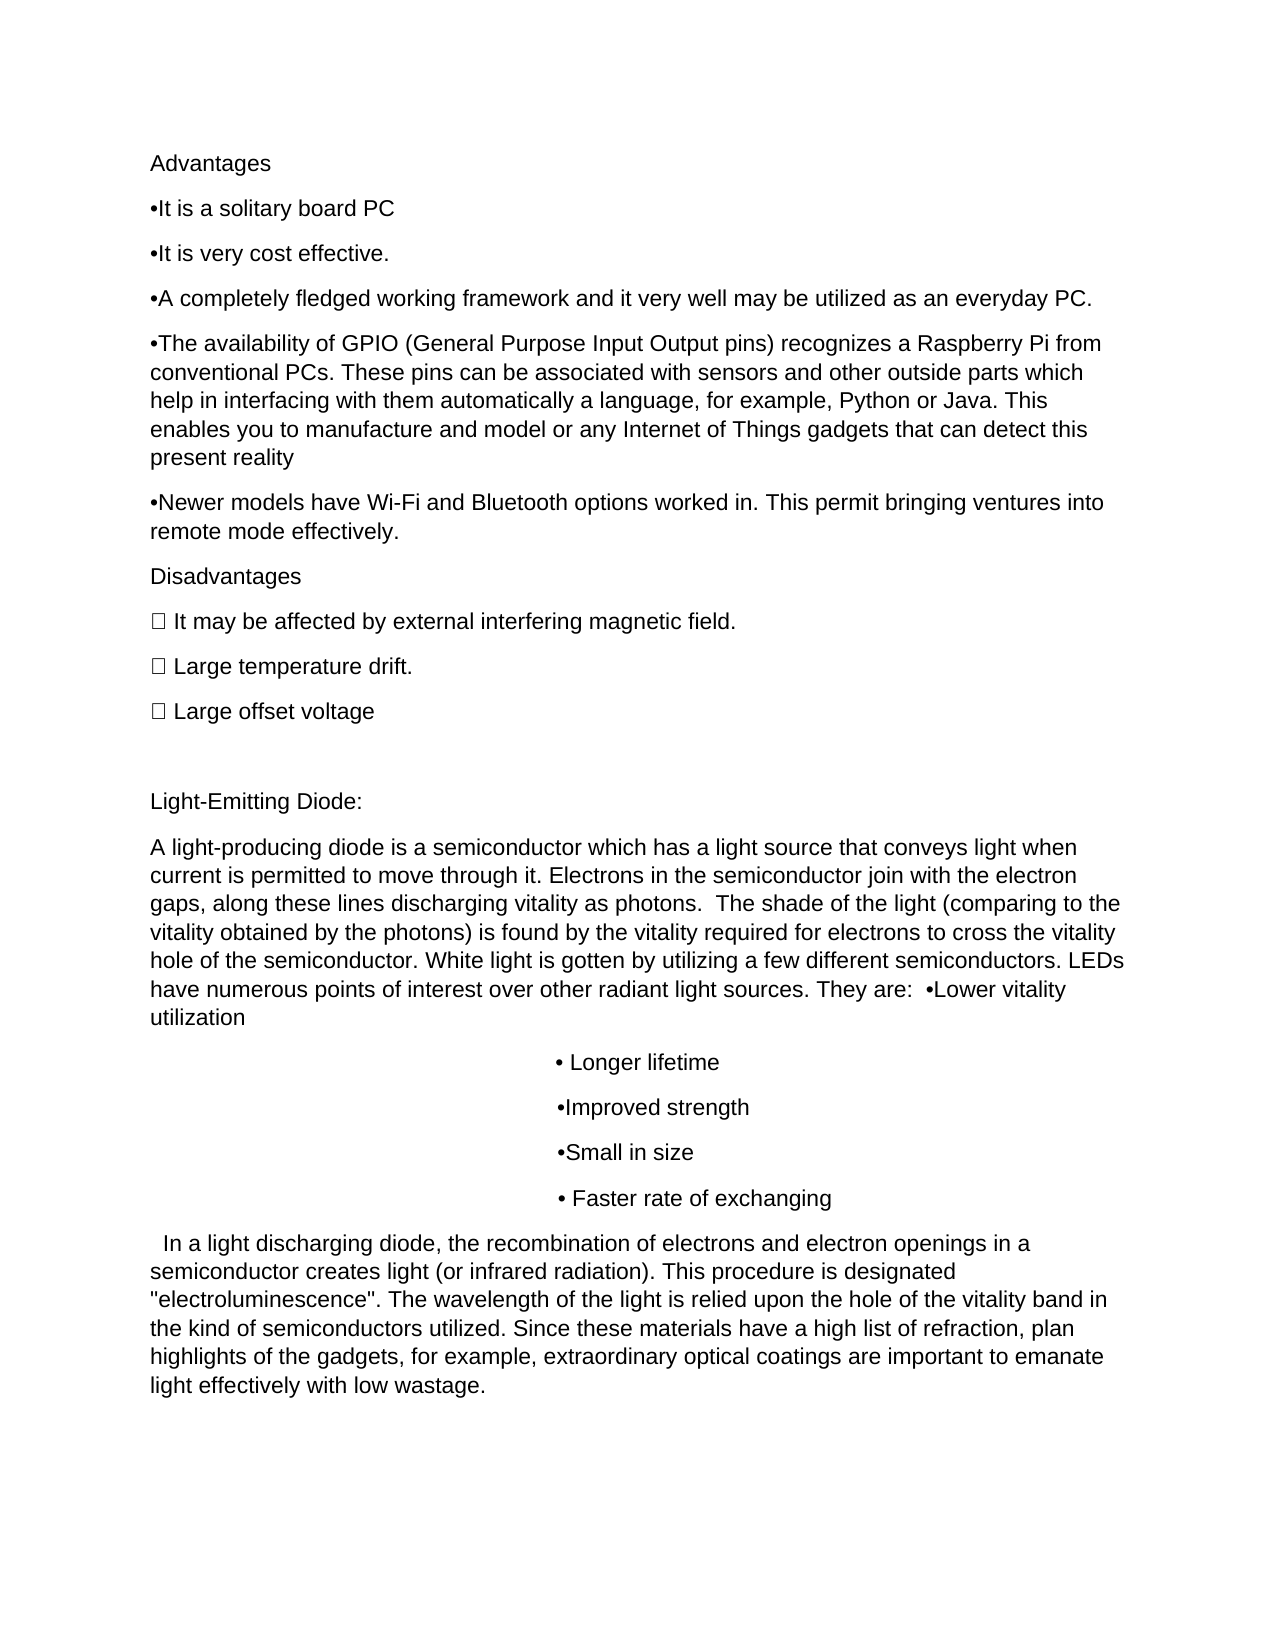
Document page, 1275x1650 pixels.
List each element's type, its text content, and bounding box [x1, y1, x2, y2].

text •It is a solitary board PC [150, 195, 1125, 221]
text •The availability of GPIO (General Purpose Input Output pins) recognizes a Raspberry Pi from conventional PCs. These pins can be associated with sensors and other outside parts which help in interfacing with them automatically a language, for example, Python or Java. This enables you to manufacture and model or any Internet of Things gadgets that can detect this present reality [150, 330, 1125, 471]
text  Large offset voltage [150, 698, 1125, 724]
text In a light discharging diode, the recombination of electrons and electron openings in a semiconductor creates light (or infrared radiation). This procedure is designated "electroluminescence". The wavelength of the light is relied upon the hole of the vitality band in the kind of semiconductors utilized. Since these materials have a high list of refraction, plan highlights of the gadgets, for example, extraordinary optical coatings are important to emanate light effectively with low wastage. [150, 1229, 1125, 1398]
text  Large temperature drift. [150, 653, 1125, 679]
text •Newer models have Wi-Fi and Bluetooth options worked in. This permit bringing ventures into remote mode effectively. [150, 489, 1125, 544]
text Advantages [150, 150, 1125, 176]
text •Improved strength [150, 1094, 1125, 1121]
text •Small in size [150, 1139, 1125, 1166]
text •A completely fledged working framework and it very well may be utilized as an everyday PC. [150, 285, 1125, 312]
text Disadvantages [150, 563, 1125, 589]
text  It may be affected by external interfering magnetic field. [150, 608, 1125, 634]
text • Longer lifetime [150, 1049, 1125, 1076]
text Light-Emitting Diode: [150, 788, 1125, 815]
text • Faster rate of exchanging [150, 1184, 1125, 1211]
text A light-producing diode is a semiconductor which has a light source that conveys light when current is permitted to move through it. Electrons in the semiconductor join with the electron gaps, along these lines discharging vitality as photons. The shade of the light (comparing to the vitality obtained by the photons) is found by the vitality required for electrons to cross the vitality hole of the semiconductor. White light is gotten by utilizing a few different semiconductors. LEDs have numerous points of interest over other radiant light sources. They are: •Lower vitality utilization [150, 833, 1125, 1030]
text •It is very cost effective. [150, 240, 1125, 267]
